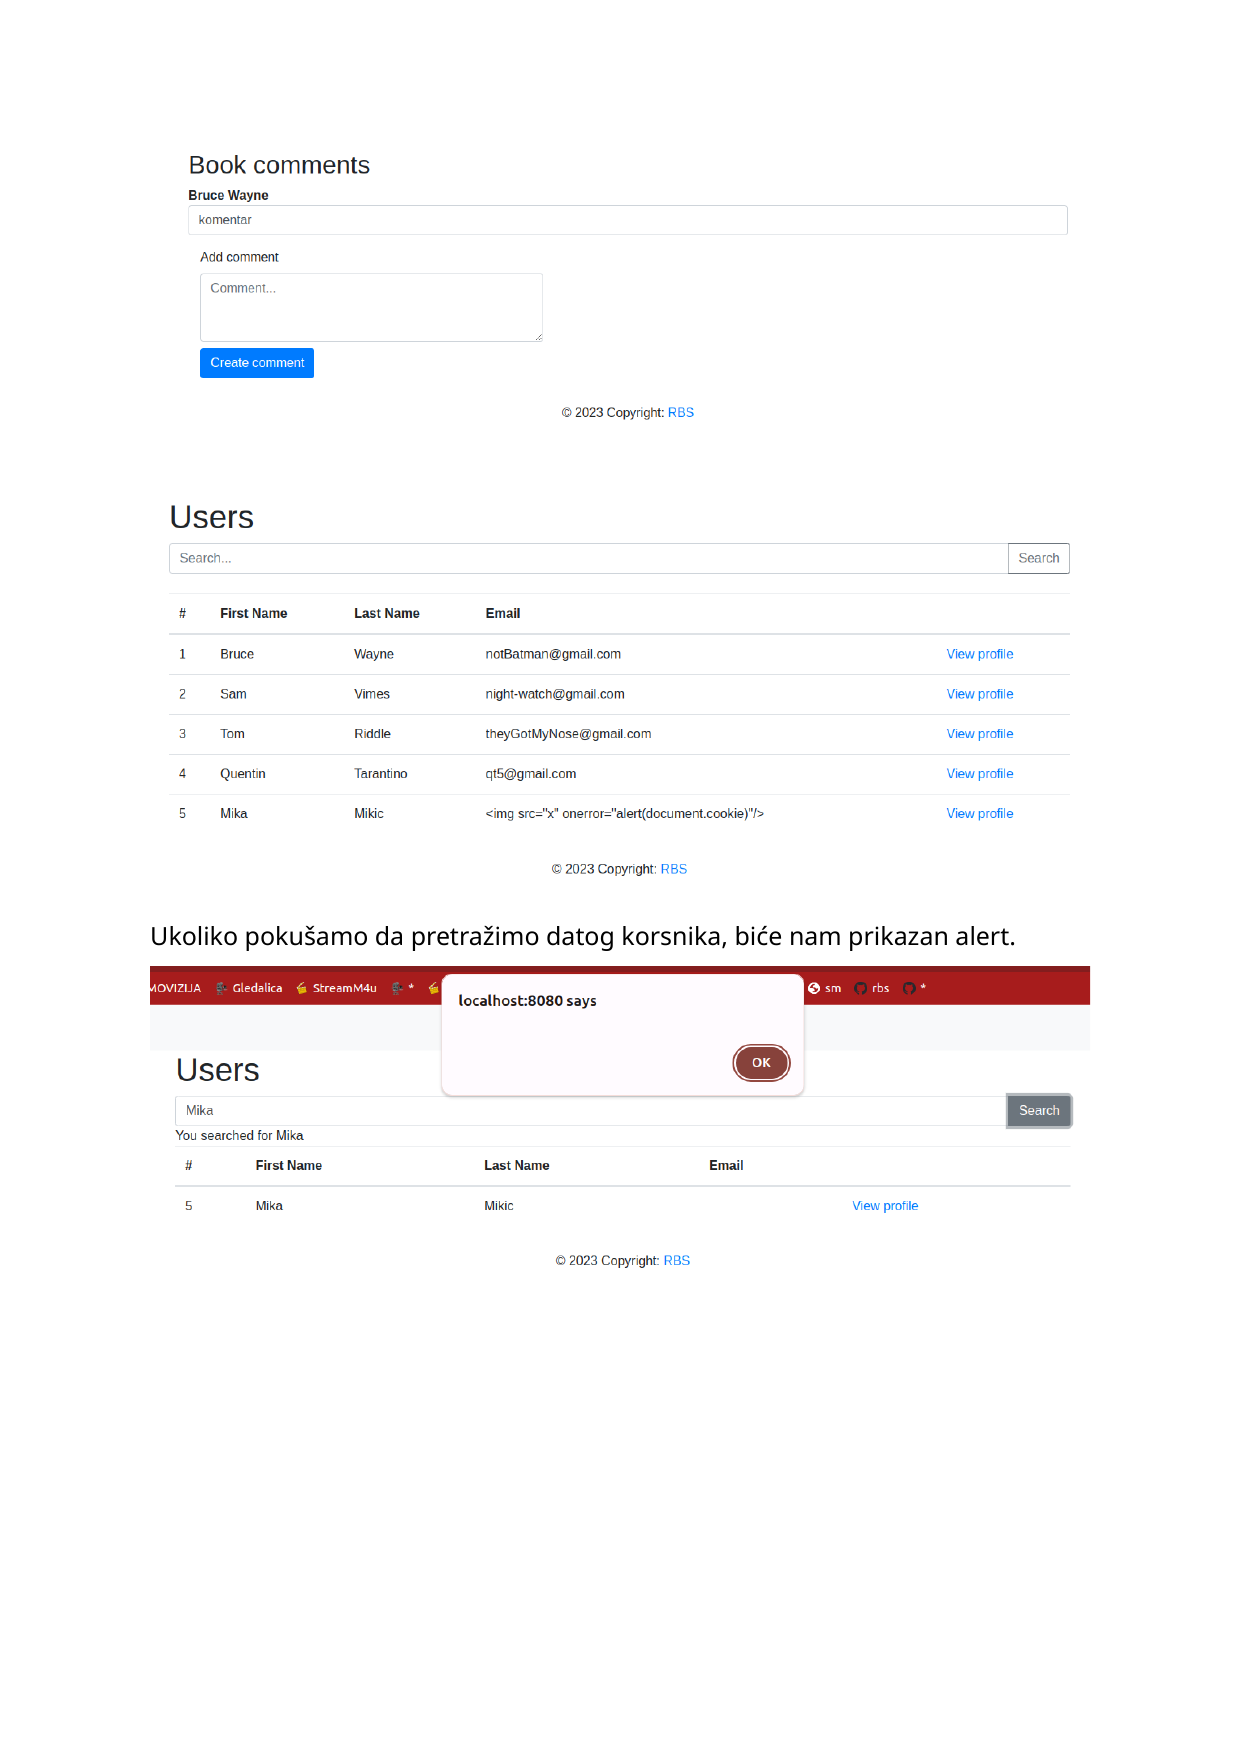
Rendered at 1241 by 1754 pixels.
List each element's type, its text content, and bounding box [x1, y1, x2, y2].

picture [150, 966, 1091, 1277]
subtitle Ukoliko pokušamo da pretražimo datog korsnika, biće nam prikazan alert. [150, 891, 1090, 953]
picture [150, 150, 1091, 431]
picture [150, 497, 1091, 891]
